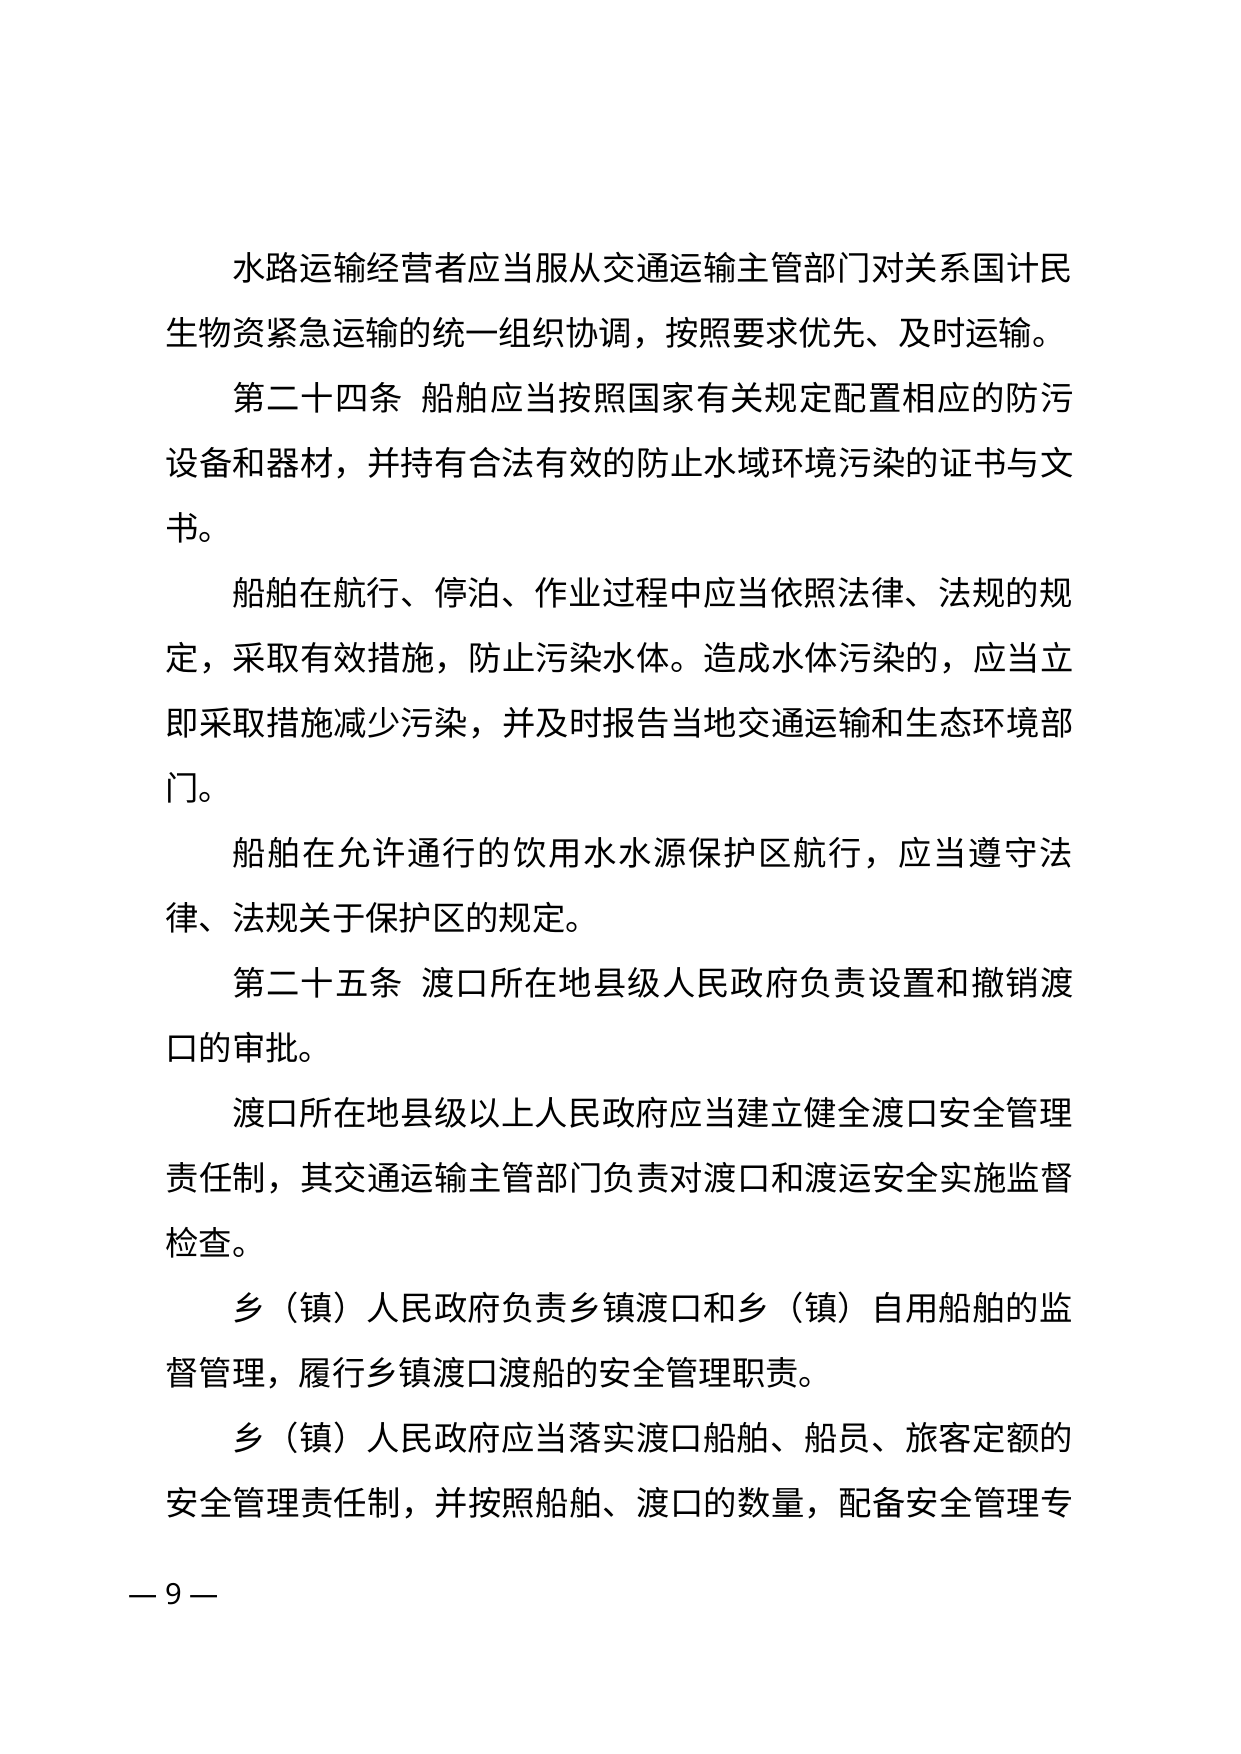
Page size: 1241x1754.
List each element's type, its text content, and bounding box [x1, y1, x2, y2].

text 渡口所在地县级以上人民政府应当建立健全渡口安全管理责任制，其交通运输主管部门负责对渡口和渡运安全实施监督检查。 [165, 1078, 1075, 1273]
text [165, 1403, 1075, 1533]
text 第二十五条 渡口所在地县级人民政府负责设置和撤销渡口的审批。 [165, 948, 1075, 1078]
text 乡（镇）人民政府负责乡镇渡口和乡（镇）自用船舶的监督管理，履行乡镇渡口渡船的安全管理职责。 [165, 1273, 1075, 1403]
text 船舶在航行、停泊、作业过程中应当依照法律、法规的规定，采取有效措施，防止污染水体。造成水体污染的，应当立即采取措施减少污染，并及时报告当地交通运输和生态环境部门。 [165, 558, 1075, 818]
text 第二十四条 船舶应当按照国家有关规定配置相应的防污设备和器材，并持有合法有效的防止水域环境污染的证书与文书。 [165, 363, 1075, 558]
text 水路运输经营者应当服从交通运输主管部门对关系国计民生物资紧急运输的统一组织协调，按照要求优先、及时运输。 [165, 233, 1075, 363]
text 船舶在允许通行的饮用水水源保护区航行，应当遵守法律、法规关于保护区的规定。 [165, 818, 1075, 948]
